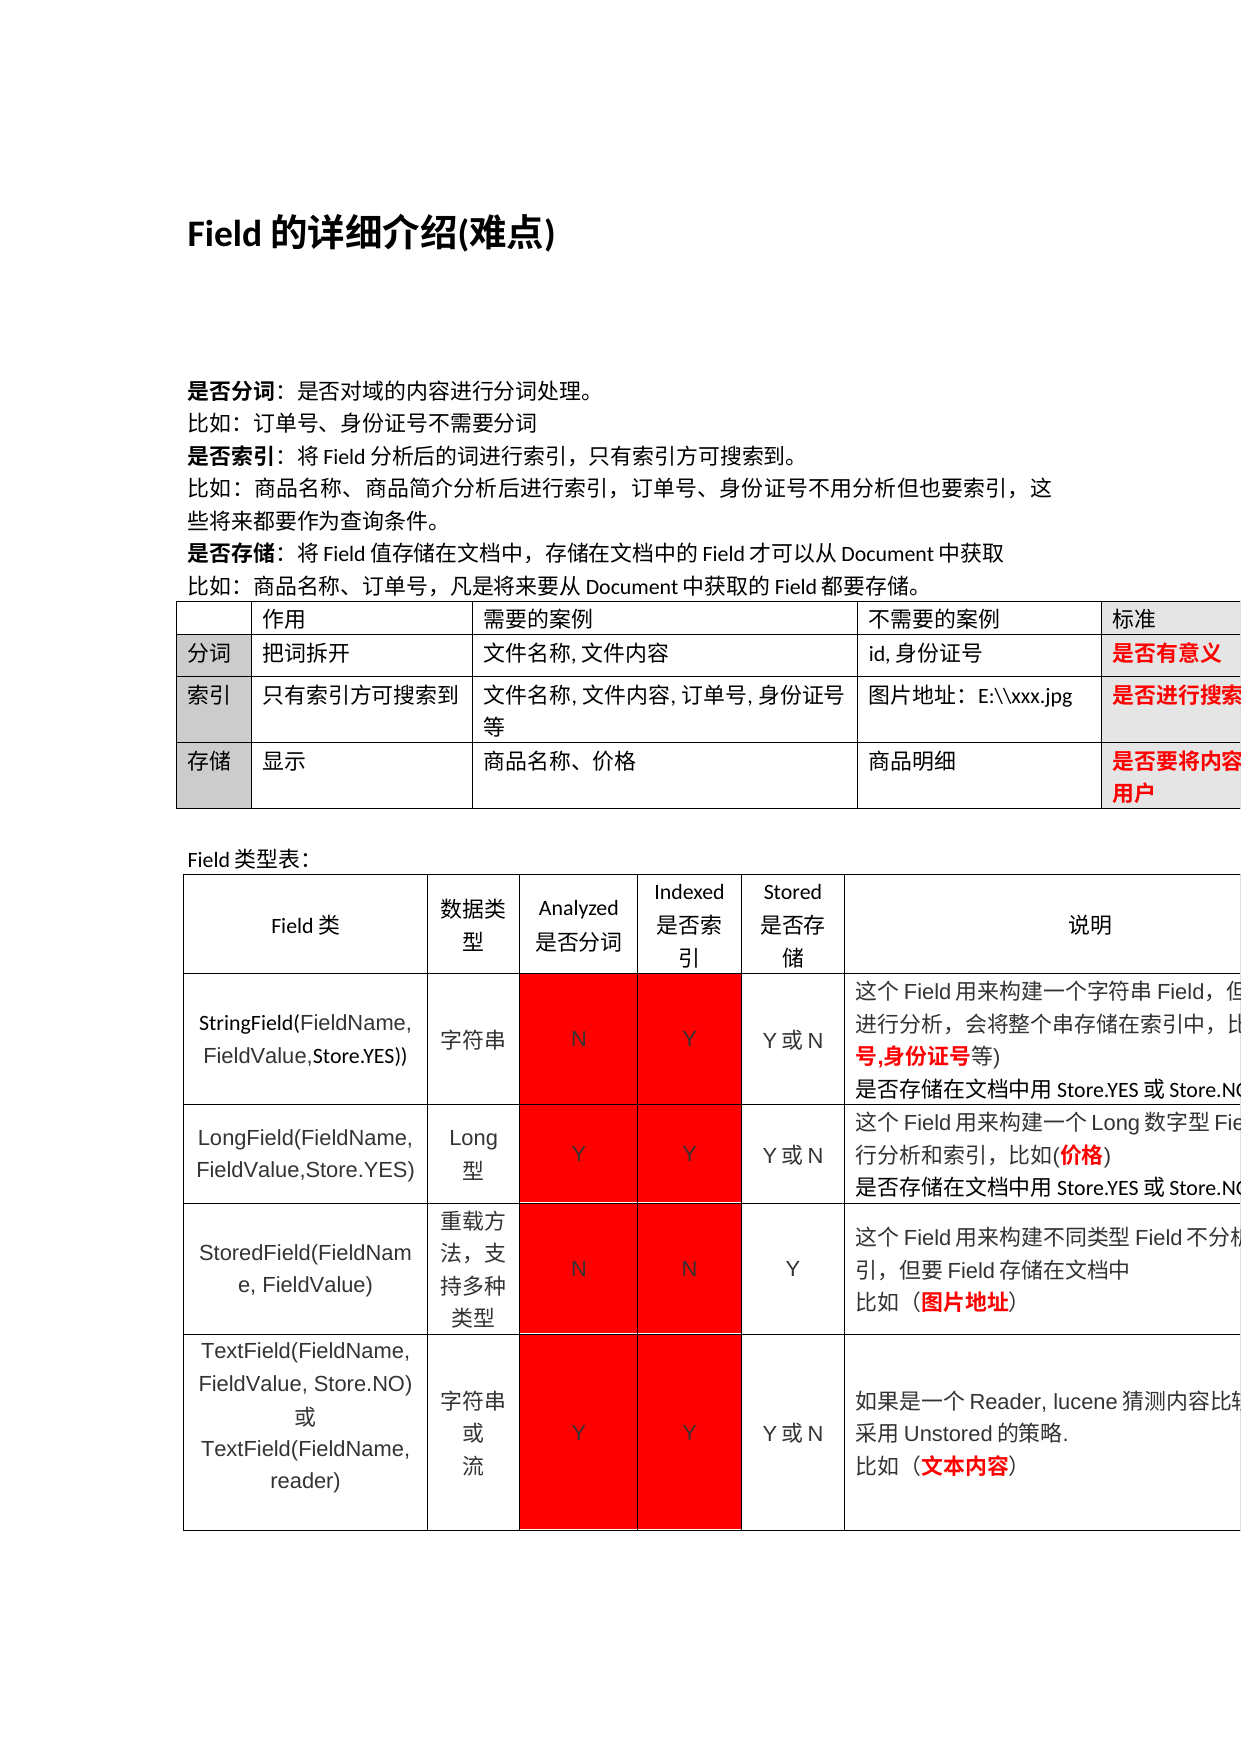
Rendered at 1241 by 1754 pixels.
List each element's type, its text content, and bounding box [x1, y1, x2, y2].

table_cell TextField(FieldName, FieldValue, Store.NO) 或 TextField(FieldName, reader) [184, 1335, 427, 1529]
table_cell N [638, 1204, 741, 1333]
table_cell 字符串 [428, 974, 519, 1104]
table_cell 这个Field用来构建一个字符串Field，但是不会进行分析，会将整个串存储在索引中，比如(订单号,身份证号等) 是否存储在文档中用Store.YES或Store.NO决定 [845, 974, 1240, 1104]
table_cell N [520, 1204, 637, 1333]
table_cell 商品明细 [858, 743, 1101, 808]
table_cell 字符串 或 流 [428, 1335, 519, 1529]
table_cell StringField(FieldName, FieldValue,Store.YES)) [184, 974, 427, 1104]
table_cell Y或N [742, 1105, 844, 1202]
table_cell 显示 [252, 743, 472, 808]
subtitle Field的详细介绍(难点) [187, 197, 1053, 262]
table_header Stored 是否存储 [742, 875, 844, 973]
table_cell Y [638, 974, 741, 1104]
table_cell Y [638, 1105, 741, 1202]
table_cell Y [520, 1105, 637, 1202]
table_cell 是否有意义 [1102, 635, 1240, 676]
table_cell Long型 [428, 1105, 519, 1202]
table_header 不需要的案例 [858, 602, 1101, 634]
table_cell Y或N [742, 974, 844, 1104]
table_header Analyzed 是否分词 [520, 875, 637, 973]
table_cell 存储 [177, 743, 251, 808]
table_cell 如果是一个Reader, lucene猜测内容比较多,会采用Unstored的策略. 比如（文本内容） [845, 1335, 1240, 1529]
table_cell Y或N [742, 1335, 844, 1529]
table_cell 商品名称、价格 [473, 743, 857, 808]
table_header Indexed 是否索引 [638, 875, 741, 973]
text Field类型表： [187, 842, 1053, 874]
table_cell 是否进行搜索 [1102, 677, 1240, 742]
table_cell Y [638, 1335, 741, 1529]
table_cell 索引 [177, 677, 251, 742]
table_cell 文件名称, 文件内容, 订单号, 身份证号等 [473, 677, 857, 742]
table_cell 只有索引方可搜索到 [252, 677, 472, 742]
table_cell LongField(FieldName, FieldValue,Store.YES) [184, 1105, 427, 1202]
table_cell 这个Field用来构建不同类型Field不分析，不索引，但要Field存储在文档中 比如（图片地址） [845, 1204, 1240, 1333]
text 比如：商品名称、订单号，凡是将来要从Document中获取的Field都要存储。 [187, 568, 1053, 601]
table_cell id, 身份证号 [858, 635, 1101, 676]
table_header [177, 602, 251, 634]
table_header 标准 [1102, 602, 1240, 634]
table_cell 图片地址：E:\\xxx.jpg [858, 677, 1101, 742]
text 比如：商品名称、商品简介分析后进行索引，订单号、身份证号不用分析但也要索引，这些将来都要作为查询条件。 [187, 471, 1053, 536]
table_cell StoredField(FieldName, FieldValue) [184, 1204, 427, 1333]
table_cell 这个Field用来构建一个Long数字型Field，进行分析和索引，比如(价格) 是否存储在文档中用Store.YES或Store.NO决定 [845, 1105, 1240, 1202]
table_cell 文件名称, 文件内容 [473, 635, 857, 676]
text 是否存储：将Field值存储在文档中，存储在文档中的Field才可以从Document中获取 [187, 536, 1053, 568]
table_cell 把词拆开 [252, 635, 472, 676]
table_header 需要的案例 [473, 602, 857, 634]
table_header Field类 [184, 875, 427, 973]
table_cell 是否要将内容展示给用户 [1102, 743, 1240, 808]
table_header 数据类型 [428, 875, 519, 973]
table_cell Y [520, 1335, 637, 1529]
table_header 说明 [845, 875, 1240, 973]
table_header 作用 [252, 602, 472, 634]
text 比如：订单号、身份证号不需要分词 [187, 406, 1053, 438]
table_cell 重载方法，支持多种类型 [428, 1204, 519, 1333]
text 是否分词：是否对域的内容进行分词处理。 [187, 373, 1053, 406]
table_cell N [520, 974, 637, 1104]
table_cell Y [742, 1204, 844, 1333]
text 是否索引：将Field分析后的词进行索引，只有索引方可搜索到。 [187, 438, 1053, 471]
table_cell 分词 [177, 635, 251, 676]
